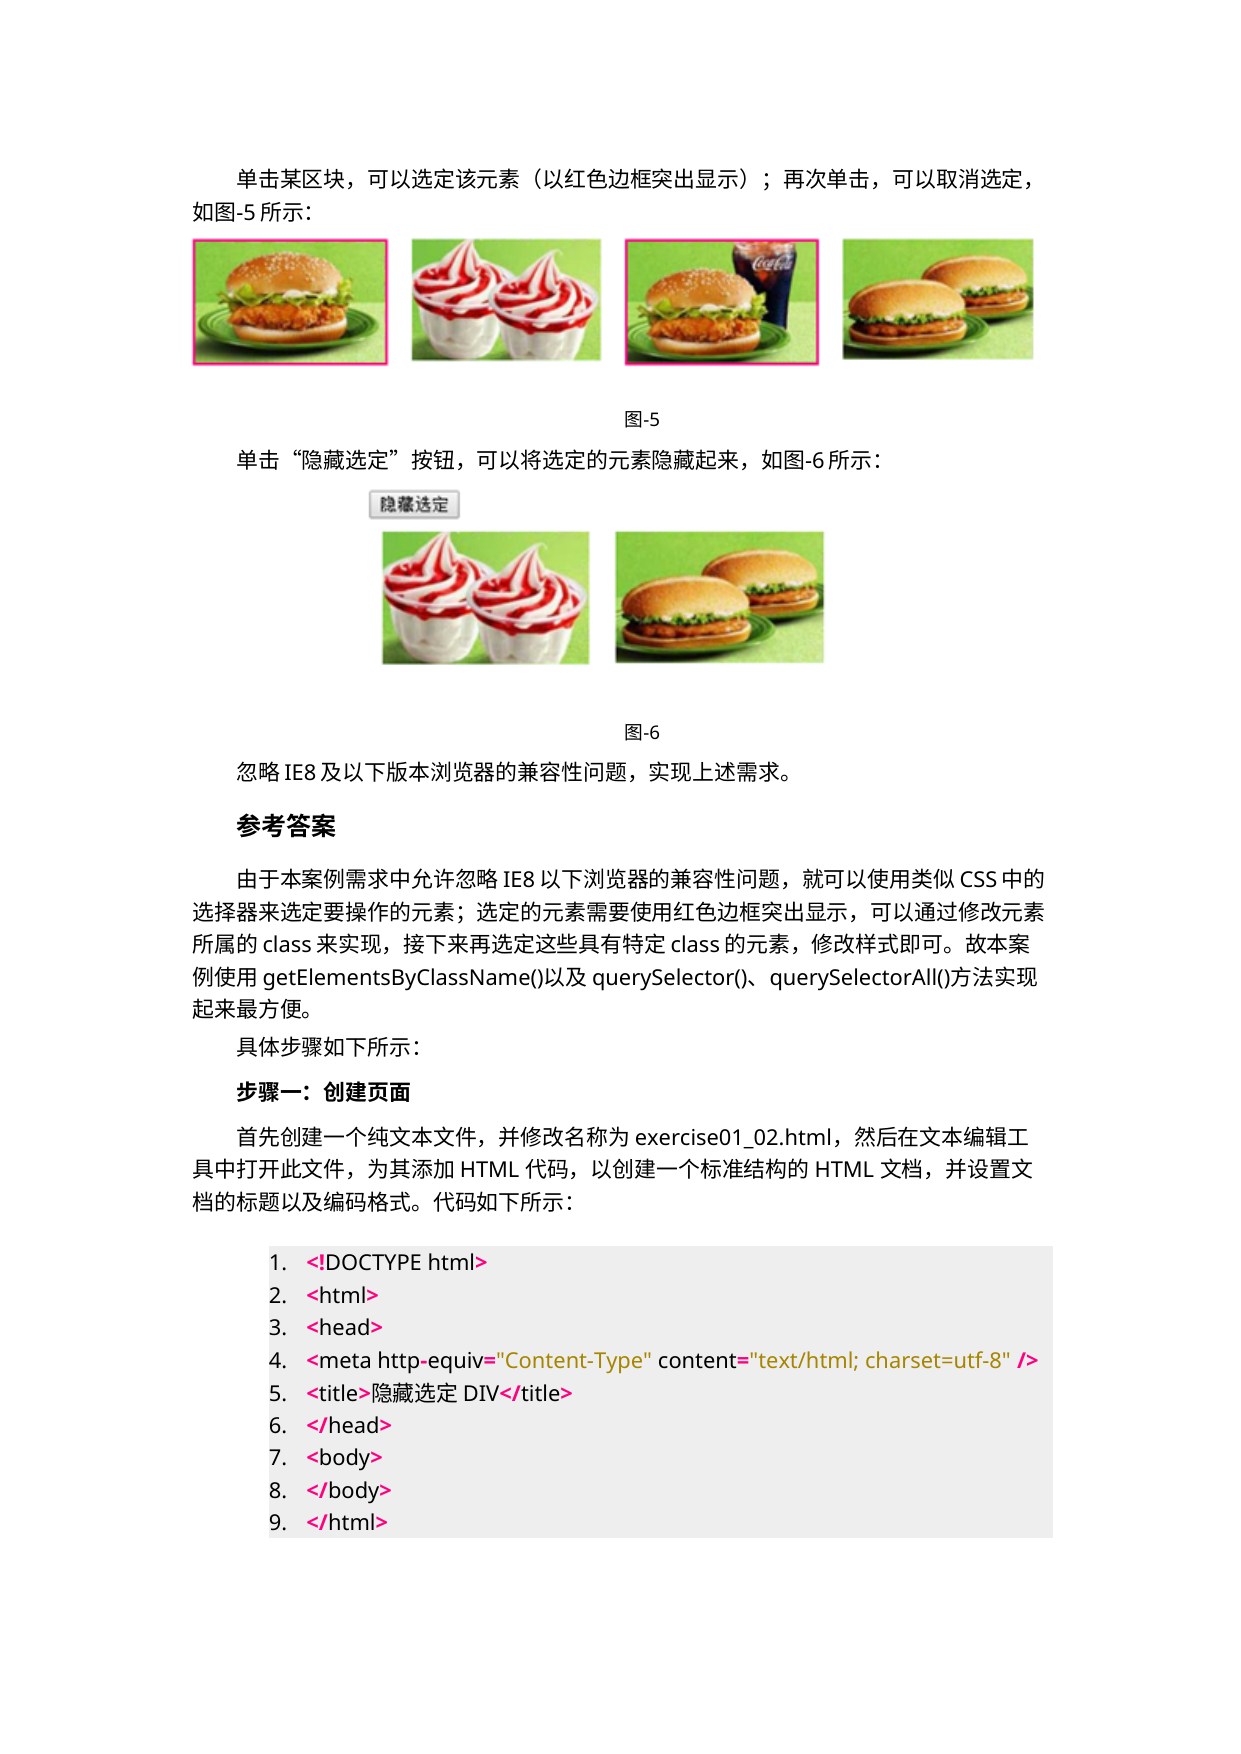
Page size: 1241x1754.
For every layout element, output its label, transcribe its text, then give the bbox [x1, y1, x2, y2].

text 图-6 [195, 715, 1045, 747]
text 单击“隐藏选定”按钮，可以将选定的元素隐藏起来，如图-6所示： [192, 442, 1048, 475]
text 步骤一：创建页面 [192, 1074, 1048, 1107]
text 图-5 [195, 402, 1045, 434]
list <!DOCTYPE html> [269, 1246, 1053, 1278]
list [269, 1343, 1053, 1376]
text 忽略IE8及以下版本浏览器的兼容性问题，实现上述需求。 [192, 755, 1048, 788]
list <title>隐藏选定DIV</title> [269, 1376, 1053, 1408]
text 单击某区块，可以选定该元素（以红色边框突出显示）；再次单击，可以取消选定，如图-5所示： [192, 162, 1048, 227]
list <head> [269, 1311, 1053, 1343]
text 参考答案 [192, 792, 1048, 857]
list <html> [269, 1278, 1053, 1311]
list </html> [269, 1506, 1053, 1538]
text 首先创建一个纯文本文件，并修改名称为 exercise01_02.html，然后在文本编辑工具中打开此文件，为其添加 HTML 代码，以创建一个标准结构的 HTML 文档，并设置文档的标题以及编码格式。代码如下所示： [192, 1119, 1048, 1217]
list </body> [269, 1473, 1053, 1506]
text 具体步骤如下所示： [192, 1029, 1048, 1062]
list <body> [269, 1441, 1053, 1473]
list </head> [269, 1408, 1053, 1441]
picture [187, 231, 1054, 374]
text 由于本案例需求中允许忽略IE8以下浏览器的兼容性问题，就可以使用类似CSS中的选择器来选定要操作的元素；选定的元素需要使用红色边框突出显示，可以通过修改元素所属的class来实现，接下来再选定这些具有特定class的元素，修改样式即可。故本案例使用getElementsByClassName()以及querySelector()、querySelectorAll()方法实现起来最方便。 [192, 862, 1048, 1024]
picture [363, 479, 877, 679]
